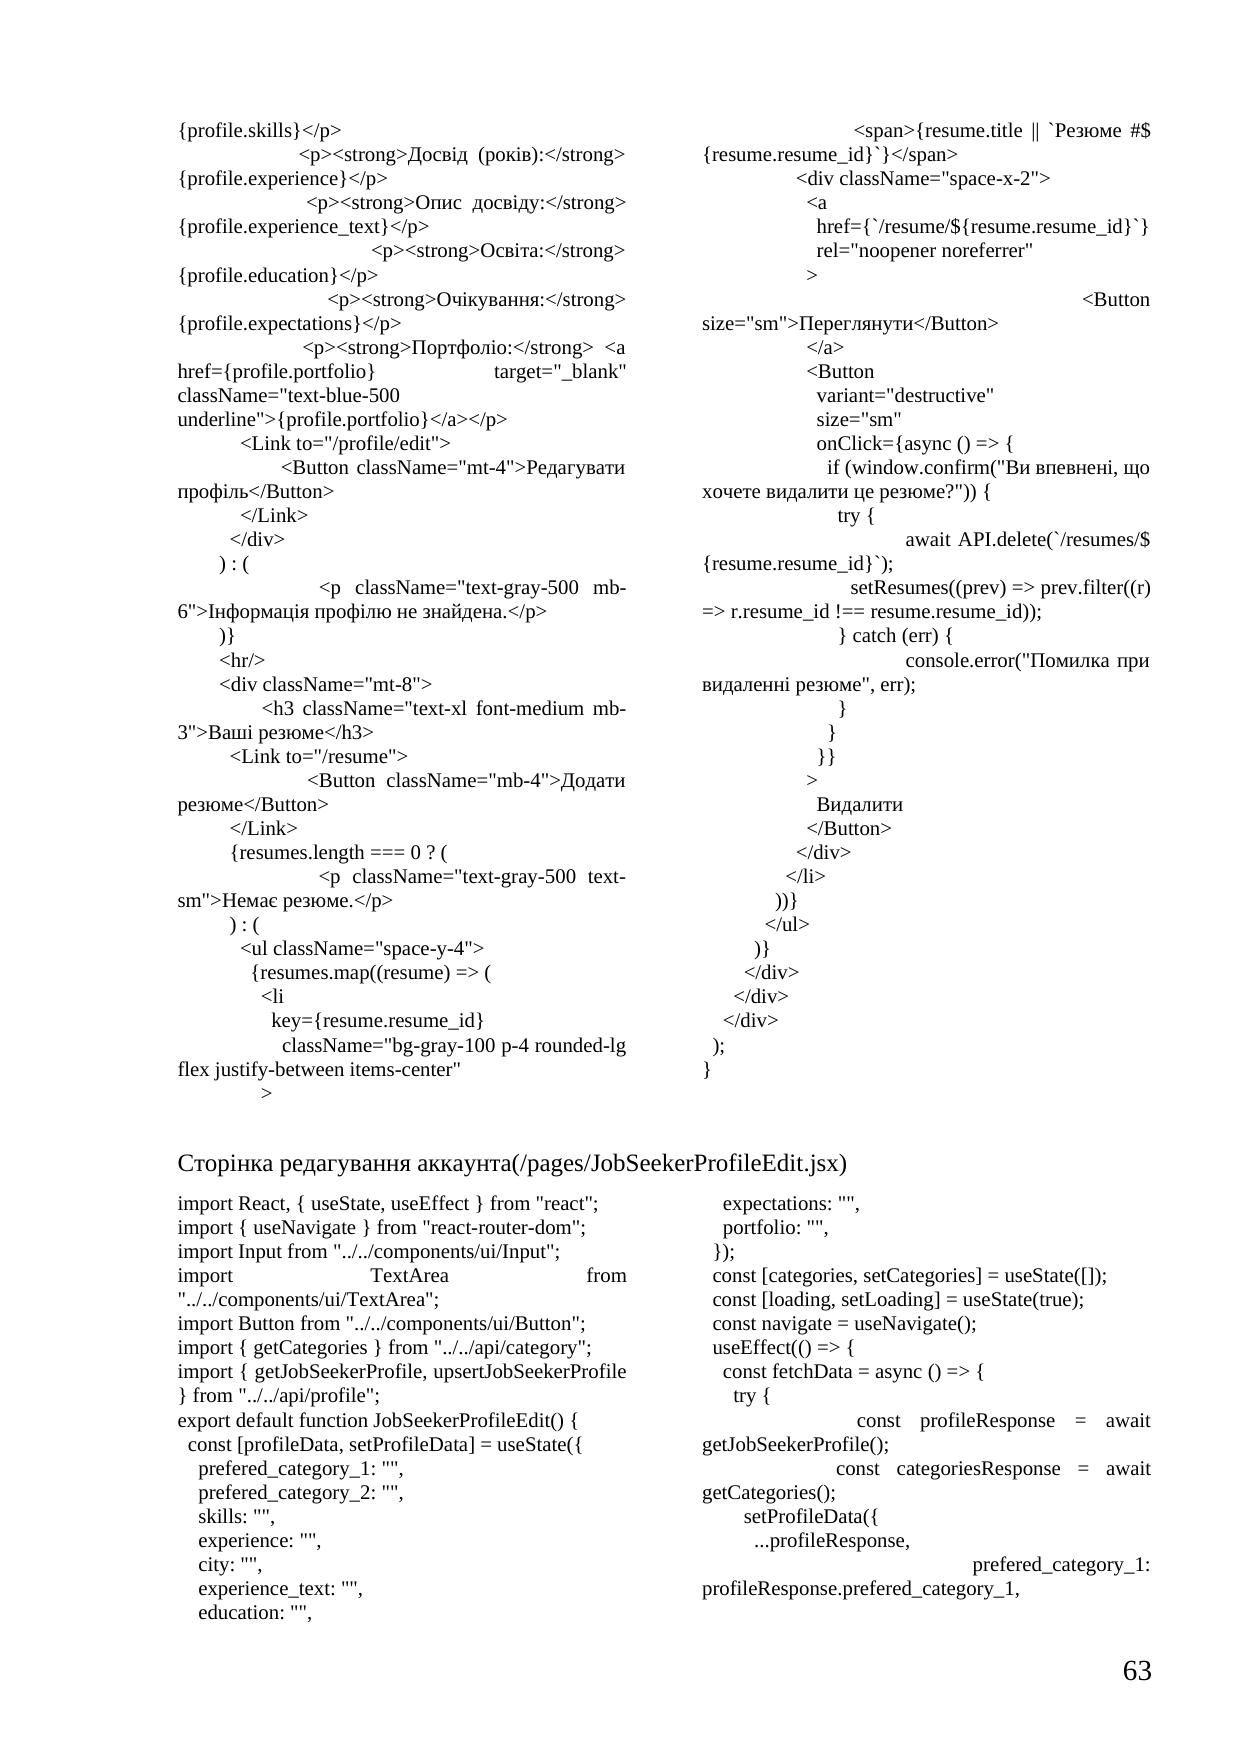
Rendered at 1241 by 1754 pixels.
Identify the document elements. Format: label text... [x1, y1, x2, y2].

text import React, { useState, useEffect } from "react"; [177, 1191, 627, 1215]
text }); [702, 1239, 1152, 1263]
text import TextArea from "../../components/ui/TextArea"; [177, 1263, 627, 1311]
text </Button> [702, 816, 1152, 840]
text const profileResponse = await getJobSeekerProfile(); [702, 1407, 1152, 1456]
text import { useNavigate } from "react-router-dom"; [177, 1215, 627, 1239]
text const [profileData, setProfileData] = useState({ [177, 1432, 627, 1456]
text </div> [702, 840, 1152, 864]
text <Button [702, 359, 1152, 383]
text if (window.confirm("Ви впевнені, що хочете видалити це резюме?")) { [702, 455, 1152, 503]
text ...profileResponse, [702, 1528, 1152, 1552]
text }} [702, 744, 1152, 768]
text expectations: "", [702, 1191, 1152, 1215]
text <p><strong>Навички:</strong> {profile.skills}</p> [177, 118, 627, 142]
text <p><strong>Портфоліо:</strong> <a href={profile.portfolio} target="_blank" className="text-blue-500 underline">{profile.portfolio}</a></p> [177, 335, 627, 431]
text {resumes.map((resume) => ( [177, 960, 627, 984]
text </div> [702, 1008, 1152, 1032]
text import Input from "../../components/ui/Input"; [177, 1239, 627, 1263]
text </div> [702, 984, 1152, 1008]
text try { [702, 503, 1152, 527]
text )} [177, 623, 627, 647]
text experience: "", [177, 1528, 627, 1552]
text <div className="space-x-2"> [702, 166, 1152, 190]
text const fetchData = async () => { [702, 1359, 1152, 1383]
text import Button from "../../components/ui/Button"; [177, 1311, 627, 1335]
text <div className="mt-8"> [177, 672, 627, 696]
text > [702, 768, 1152, 792]
text variant="destructive" [702, 383, 1152, 407]
text ); [702, 1032, 1152, 1057]
text const [loading, setLoading] = useState(true); [702, 1287, 1152, 1311]
text {resumes.length === 0 ? ( [177, 840, 627, 864]
text </div> [177, 527, 627, 551]
text Сторінка редагування аккаунта(/pages/JobSeekerProfileEdit.jsx) [177, 1148, 1152, 1177]
text <hr/> [177, 647, 627, 672]
text size="sm" [702, 407, 1152, 431]
text await API.delete(`/resumes/${resume.resume_id}`); [702, 527, 1152, 575]
text <Button size="sm">Переглянути</Button> [702, 287, 1152, 335]
text } [702, 696, 1152, 720]
text <p><strong>Очікування:</strong> {profile.expectations}</p> [177, 287, 627, 335]
text prefered_category_1: profileResponse.prefered_category_1, [702, 1552, 1152, 1600]
text <p><strong>Досвід (років):</strong> {profile.experience}</p> [177, 142, 627, 190]
text > [177, 1081, 627, 1105]
text <Button className="mt-4">Редагувати профіль</Button> [177, 455, 627, 503]
text console.error("Помилка при видаленні резюме", err); [702, 647, 1152, 696]
text } [702, 720, 1152, 744]
text <span>{resume.title || `Резюме #${resume.resume_id}`}</span> [702, 118, 1152, 166]
text ) : ( [177, 551, 627, 575]
text portfolio: "", [702, 1215, 1152, 1239]
text className="bg-gray-100 p-4 rounded-lg flex justify-between items-center" [177, 1032, 627, 1081]
text Видалити [702, 792, 1152, 816]
text const [categories, setCategories] = useState([]); [702, 1263, 1152, 1287]
text try { [702, 1383, 1152, 1407]
text ))} [702, 888, 1152, 912]
text useEffect(() => { [702, 1335, 1152, 1359]
text <h3 className="text-xl font-medium mb-3">Ваші резюме</h3> [177, 696, 627, 744]
text <p><strong>Опис досвіду:</strong> {profile.experience_text}</p> [177, 190, 627, 238]
text setResumes((prev) => prev.filter((r) => r.resume_id !== resume.resume_id)); [702, 575, 1152, 623]
text <Link to="/resume"> [177, 744, 627, 768]
text const navigate = useNavigate(); [702, 1311, 1152, 1335]
text const categoriesResponse = await getCategories(); [702, 1456, 1152, 1504]
text <p><strong>Освіта:</strong> {profile.education}</p> [177, 238, 627, 287]
text </li> [702, 864, 1152, 888]
text setProfileData({ [702, 1504, 1152, 1528]
text city: "", [177, 1552, 627, 1576]
text </Link> [177, 816, 627, 840]
text experience_text: "", [177, 1576, 627, 1600]
text > [702, 262, 1152, 287]
text <p className="text-gray-500 mb-6">Інформація профілю не знайдена.</p> [177, 575, 627, 623]
text </ul> [702, 912, 1152, 936]
text </a> [702, 335, 1152, 359]
text <Link to="/profile/edit"> [177, 431, 627, 455]
text <Button className="mb-4">Додати резюме</Button> [177, 768, 627, 816]
text key={resume.resume_id} [177, 1008, 627, 1032]
text import { getJobSeekerProfile, upsertJobSeekerProfile } from "../../api/profile"; [177, 1359, 627, 1407]
text </div> [702, 960, 1152, 984]
text )} [702, 936, 1152, 960]
text </Link> [177, 503, 627, 527]
text ) : ( [177, 912, 627, 936]
text prefered_category_2: "", [177, 1480, 627, 1504]
text prefered_category_1: "", [177, 1456, 627, 1480]
text <a [702, 190, 1152, 214]
text skills: "", [177, 1504, 627, 1528]
text } catch (err) { [702, 623, 1152, 647]
text <ul className="space-y-4"> [177, 936, 627, 960]
text href={`/resume/${resume.resume_id}`} [702, 214, 1152, 238]
text } [702, 1057, 1152, 1081]
text import { getCategories } from "../../api/category"; [177, 1335, 627, 1359]
text <p className="text-gray-500 text-sm">Немає резюме.</p> [177, 864, 627, 912]
text export default function JobSeekerProfileEdit() { [177, 1407, 627, 1432]
text education: "", [177, 1600, 627, 1624]
text onClick={async () => { [702, 431, 1152, 455]
text rel="noopener noreferrer" [702, 238, 1152, 262]
text <li [177, 984, 627, 1008]
